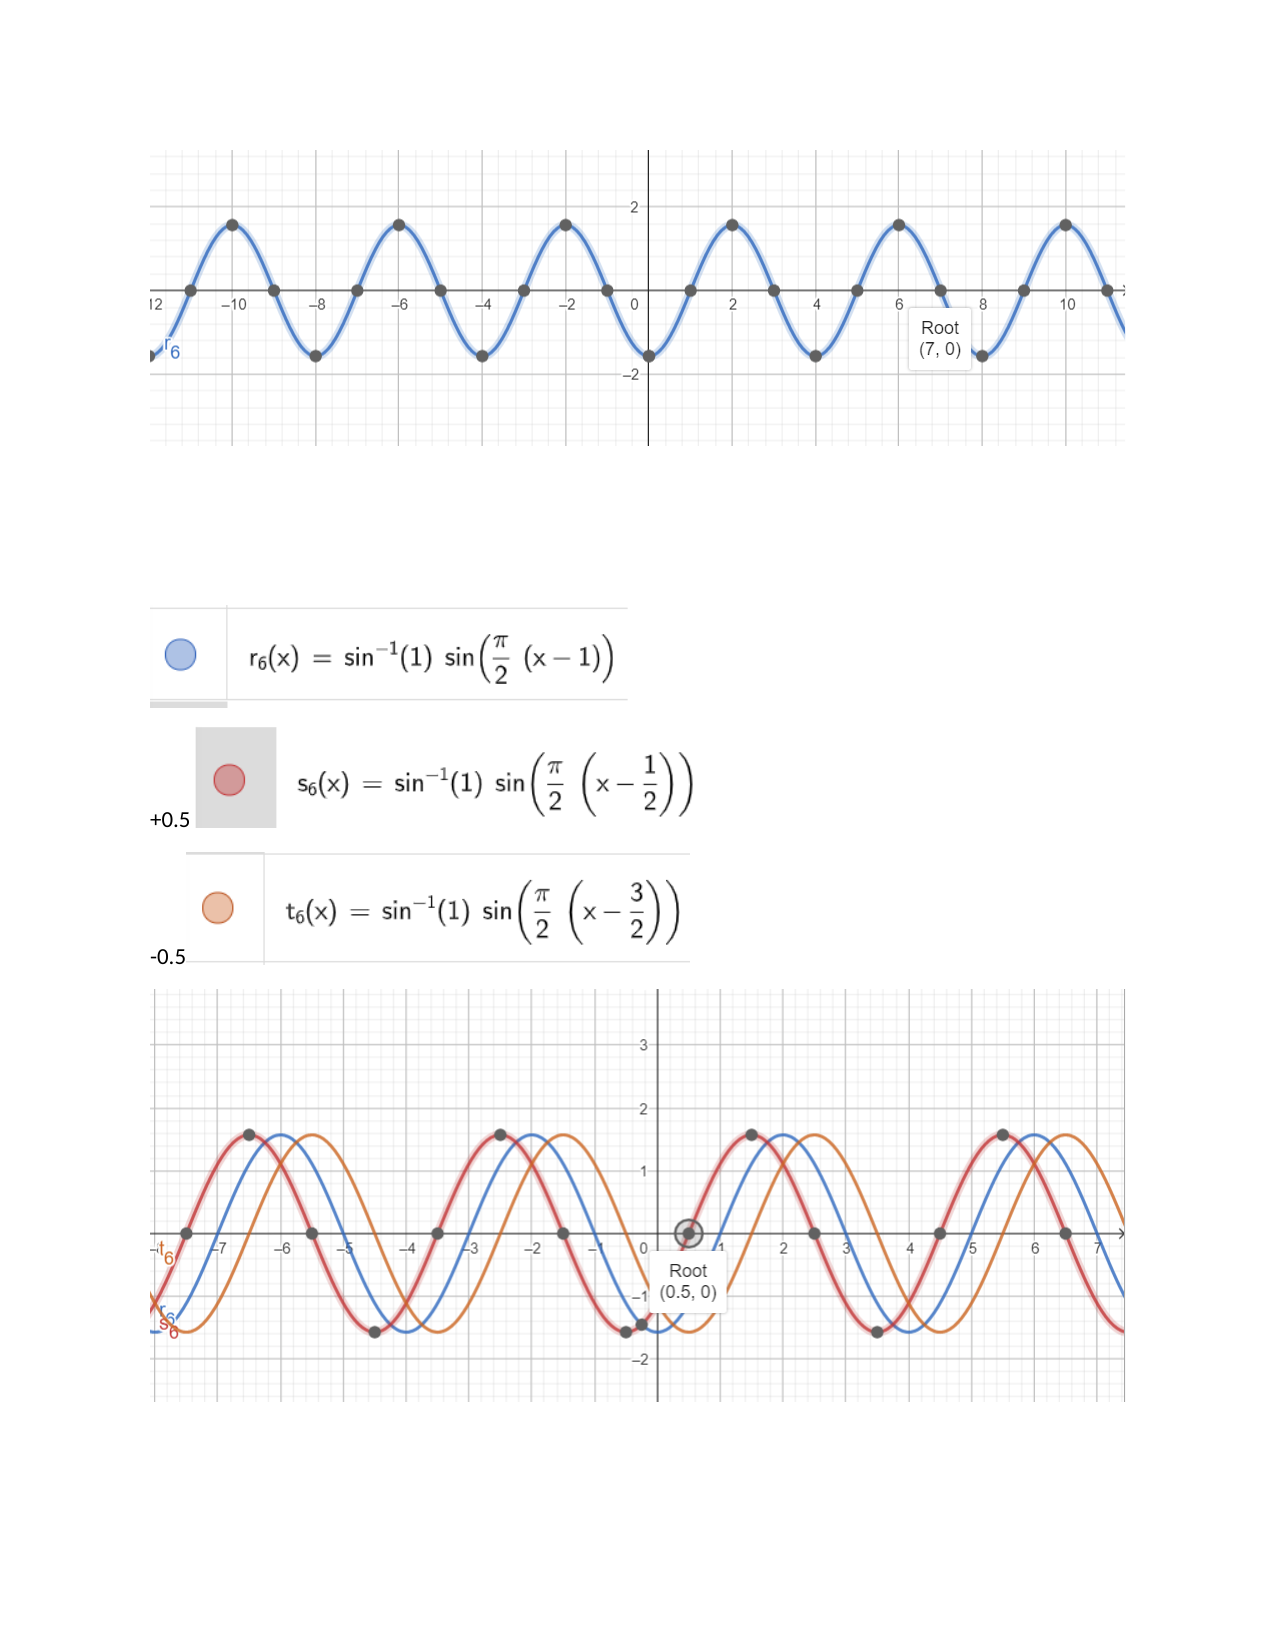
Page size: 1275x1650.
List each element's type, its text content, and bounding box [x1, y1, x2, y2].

picture [195, 726, 709, 828]
picture [186, 852, 690, 965]
picture [150, 605, 628, 708]
picture [150, 989, 1125, 1402]
picture [150, 150, 1125, 446]
